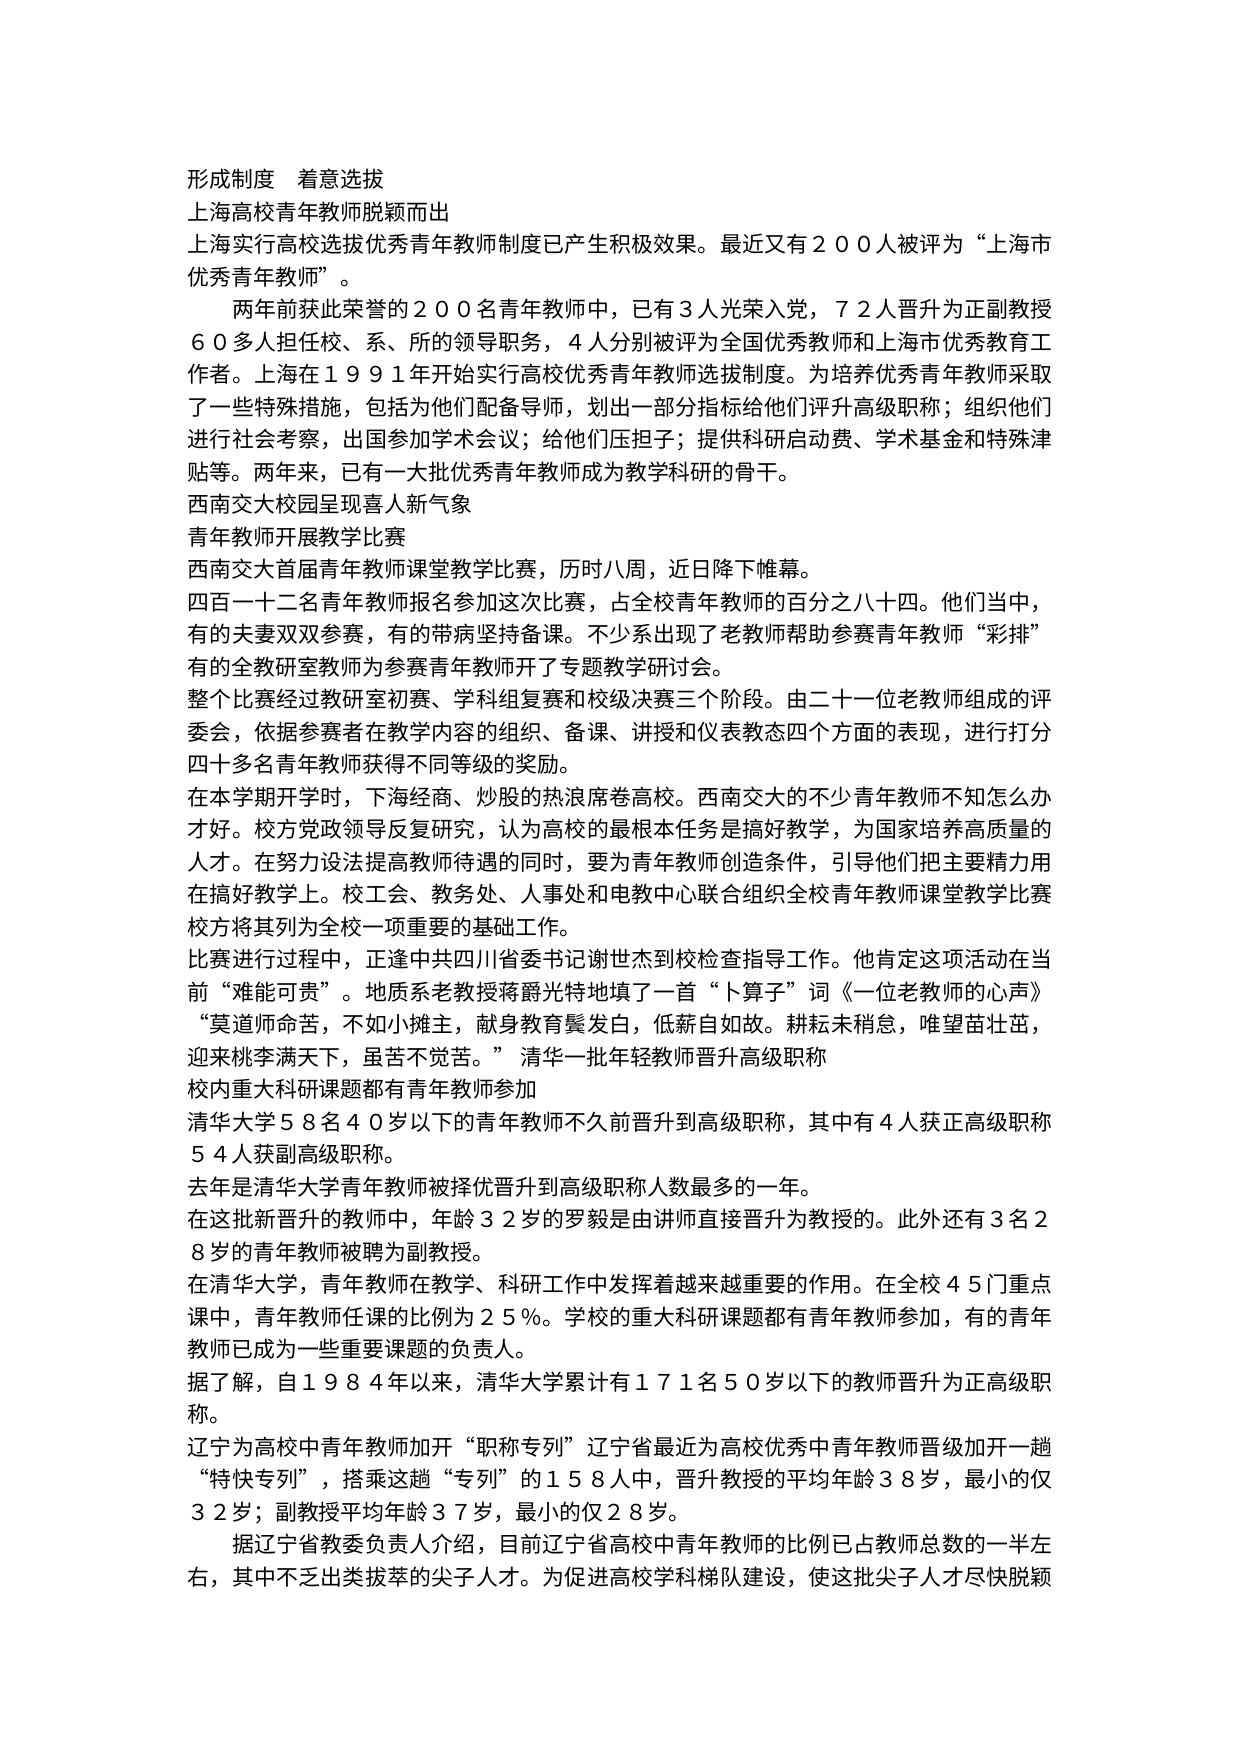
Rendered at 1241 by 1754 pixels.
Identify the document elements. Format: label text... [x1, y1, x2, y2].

text 比赛进行过程中，正逢中共四川省委书记谢世杰到校检查指导工作。他肯定这项活动在当前“难能可贵”。地质系老教授蒋爵光特地填了一首“卜算子”词《一位老教师的心声》“莫道师命苦，不如小摊主，献身教育鬓发白，低薪自如故。耕耘未稍怠，唯望苗壮茁，迎来桃李满天下，虽苦不觉苦。” 清华一批年轻教师晋升高级职称 [187, 942, 1053, 1072]
text 校内重大科研课题都有青年教师参加 [187, 1072, 1053, 1104]
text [187, 1527, 1053, 1592]
text 去年是清华大学青年教师被择优晋升到高级职称人数最多的一年。 [187, 1169, 1053, 1202]
text 西南交大校园呈现喜人新气象 [187, 487, 1053, 519]
text 清华大学５８名４０岁以下的青年教师不久前晋升到高级职称，其中有４人获正高级职称，５４人获副高级职称。 [187, 1104, 1053, 1169]
text 上海实行高校选拔优秀青年教师制度已产生积极效果。最近又有２００人被评为“上海市优秀青年教师”。 [187, 227, 1053, 292]
text 据了解，自１９８４年以来，清华大学累计有１７１名５０岁以下的教师晋升为正高级职称。 [187, 1364, 1053, 1429]
text 上海高校青年教师脱颖而出 [187, 194, 1053, 227]
text 辽宁为高校中青年教师加开“职称专列”辽宁省最近为高校优秀中青年教师晋级加开一趟“特快专列”，搭乘这趟“专列”的１５８人中，晋升教授的平均年龄３８岁，最小的仅３２岁；副教授平均年龄３７岁，最小的仅２８岁。 [187, 1429, 1053, 1527]
text 青年教师开展教学比赛 [187, 519, 1053, 552]
text 在本学期开学时，下海经商、炒股的热浪席卷高校。西南交大的不少青年教师不知怎么办才好。校方党政领导反复研究，认为高校的最根本任务是搞好教学，为国家培养高质量的人才。在努力设法提高教师待遇的同时，要为青年教师创造条件，引导他们把主要精力用在搞好教学上。校工会、教务处、人事处和电教中心联合组织全校青年教师课堂教学比赛。校方将其列为全校一项重要的基础工作。 [187, 779, 1053, 942]
text 西南交大首届青年教师课堂教学比赛，历时八周，近日降下帷幕。 [187, 552, 1053, 584]
text 在这批新晋升的教师中，年龄３２岁的罗毅是由讲师直接晋升为教授的。此外还有３名２８岁的青年教师被聘为副教授。 [187, 1202, 1053, 1267]
text 整个比赛经过教研室初赛、学科组复赛和校级决赛三个阶段。由二十一位老教师组成的评委会，依据参赛者在教学内容的组织、备课、讲授和仪表教态四个方面的表现，进行打分。四十多名青年教师获得不同等级的奖励。 [187, 682, 1053, 779]
text 四百一十二名青年教师报名参加这次比赛，占全校青年教师的百分之八十四。他们当中，有的夫妻双双参赛，有的带病坚持备课。不少系出现了老教师帮助参赛青年教师“彩排”，有的全教研室教师为参赛青年教师开了专题教学研讨会。 [187, 584, 1053, 682]
text 在清华大学，青年教师在教学、科研工作中发挥着越来越重要的作用。在全校４５门重点课中，青年教师任课的比例为２５％。学校的重大科研课题都有青年教师参加，有的青年教师已成为一些重要课题的负责人。 [187, 1267, 1053, 1364]
text 形成制度 着意选拔 [187, 162, 1053, 194]
text 两年前获此荣誉的２００名青年教师中，已有３人光荣入党，７２人晋升为正副教授，６０多人担任校、系、所的领导职务，４人分别被评为全国优秀教师和上海市优秀教育工作者。上海在１９９１年开始实行高校优秀青年教师选拔制度。为培养优秀青年教师采取了一些特殊措施，包括为他们配备导师，划出一部分指标给他们评升高级职称；组织他们进行社会考察，出国参加学术会议；给他们压担子；提供科研启动费、学术基金和特殊津贴等。两年来，已有一大批优秀青年教师成为教学科研的骨干。 [187, 292, 1053, 487]
